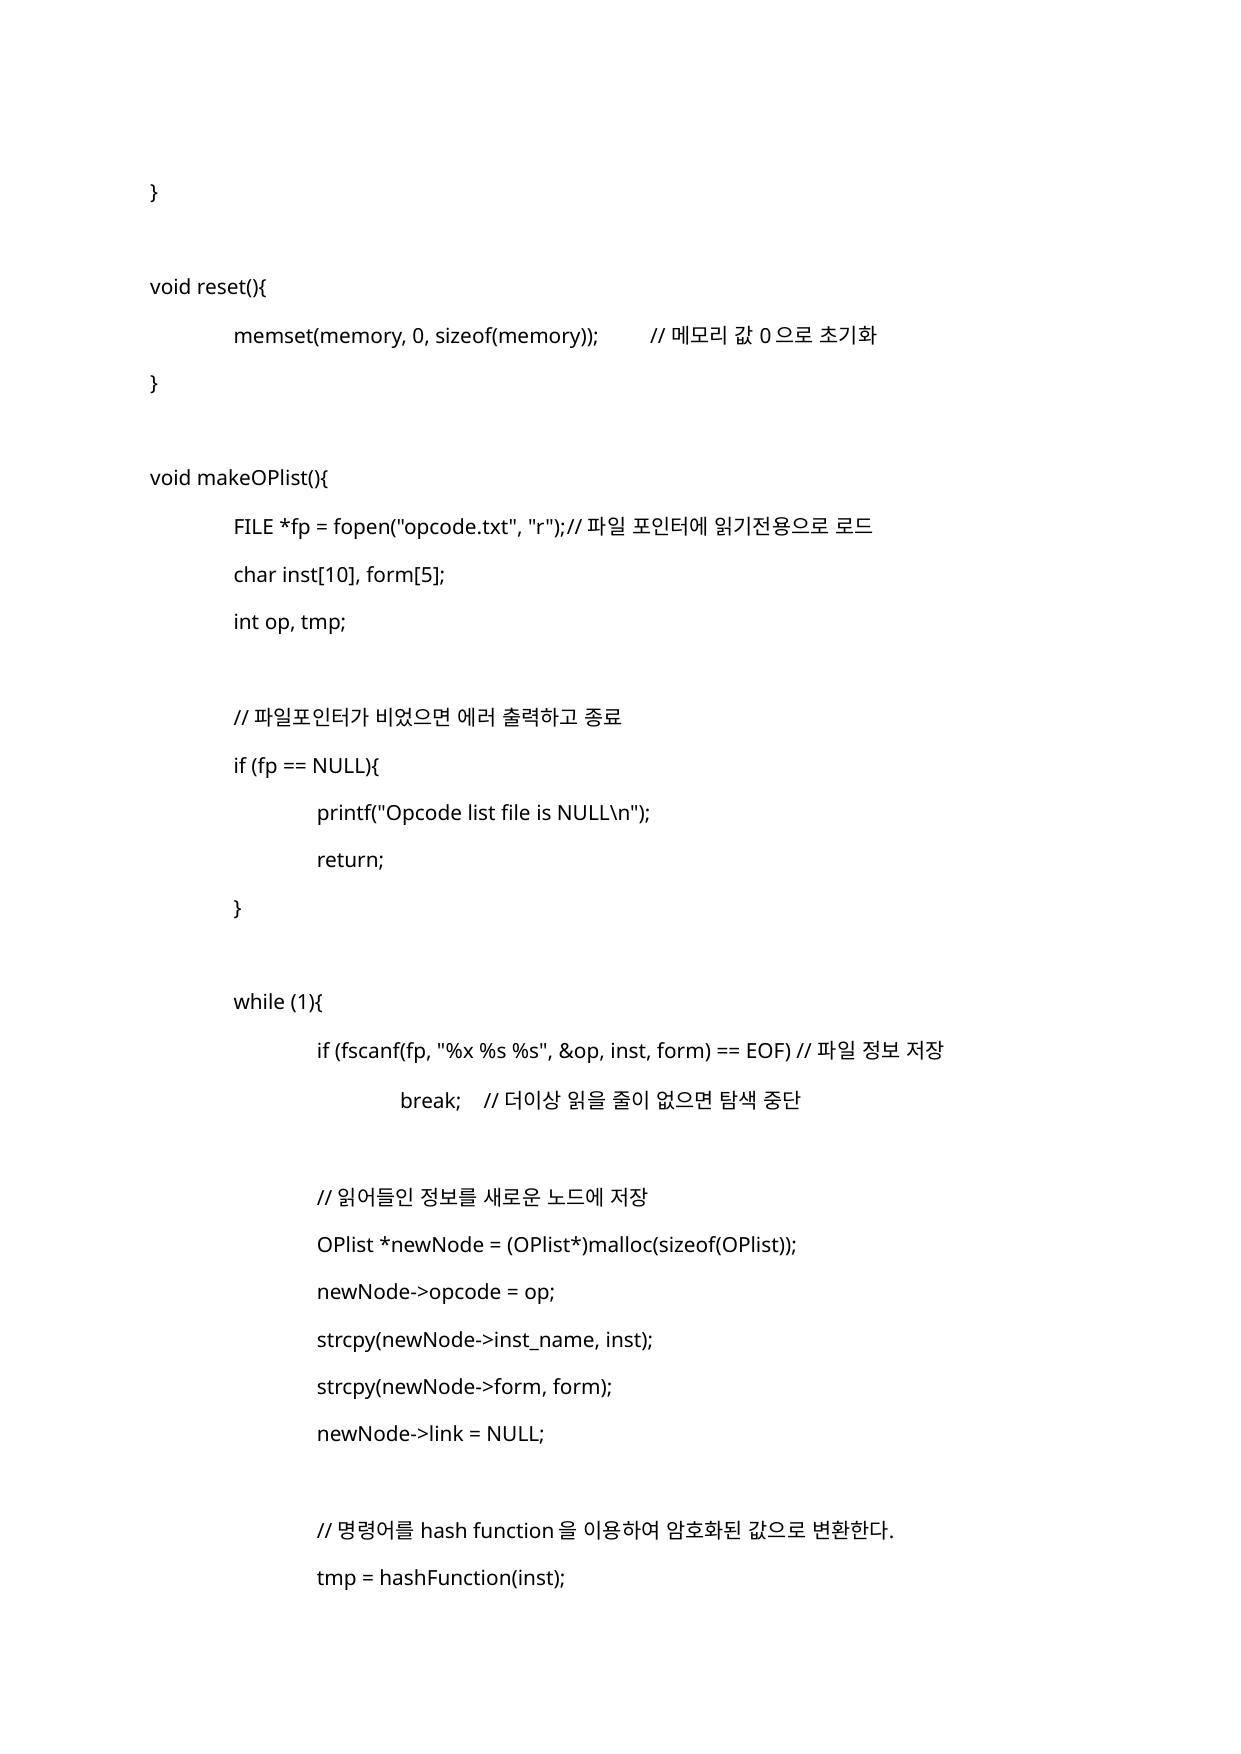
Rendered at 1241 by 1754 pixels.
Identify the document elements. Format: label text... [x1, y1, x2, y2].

text // 명령어를 hash function을 이용하여 암호화된 값으로 변환한다. [150, 1514, 1090, 1544]
text strcpy(newNode->form, form); [150, 1372, 1090, 1400]
text int op, tmp; [150, 607, 1090, 635]
text newNode->opcode = op; [150, 1277, 1090, 1306]
text void reset(){ [150, 272, 1090, 300]
text } [150, 368, 1090, 397]
text // 읽어들인 정보를 새로운 노드에 저장 [150, 1181, 1090, 1211]
text // 파일포인터가 비었으면 에러 출력하고 종료 [150, 702, 1090, 732]
text char inst[10], form[5]; [150, 560, 1090, 588]
text break; // 더이상 읽을 줄이 없으면 탐색 중단 [150, 1084, 1090, 1114]
text void makeOPlist(){ [150, 463, 1090, 491]
text if (fscanf(fp, "%x %s %s", &op, inst, form) == EOF) // 파일 정보 저장 [150, 1035, 1090, 1065]
text OPlist *newNode = (OPlist*)malloc(sizeof(OPlist)); [150, 1230, 1090, 1258]
text tmp = hashFunction(inst); [150, 1563, 1090, 1592]
text strcpy(newNode->inst_name, inst); [150, 1325, 1090, 1353]
text newNode->link = NULL; [150, 1419, 1090, 1448]
text } [150, 893, 1090, 921]
text return; [150, 846, 1090, 874]
text while (1){ [150, 987, 1090, 1016]
text printf("Opcode list file is NULL\n"); [150, 798, 1090, 827]
text if (fp == NULL){ [150, 751, 1090, 779]
text memset(memory, 0, sizeof(memory)); // 메모리 값 0으로 초기화 [150, 319, 1090, 349]
text } [150, 177, 1090, 206]
text FILE *fp = fopen("opcode.txt", "r"); // 파일 포인터에 읽기전용으로 로드 [150, 510, 1090, 541]
